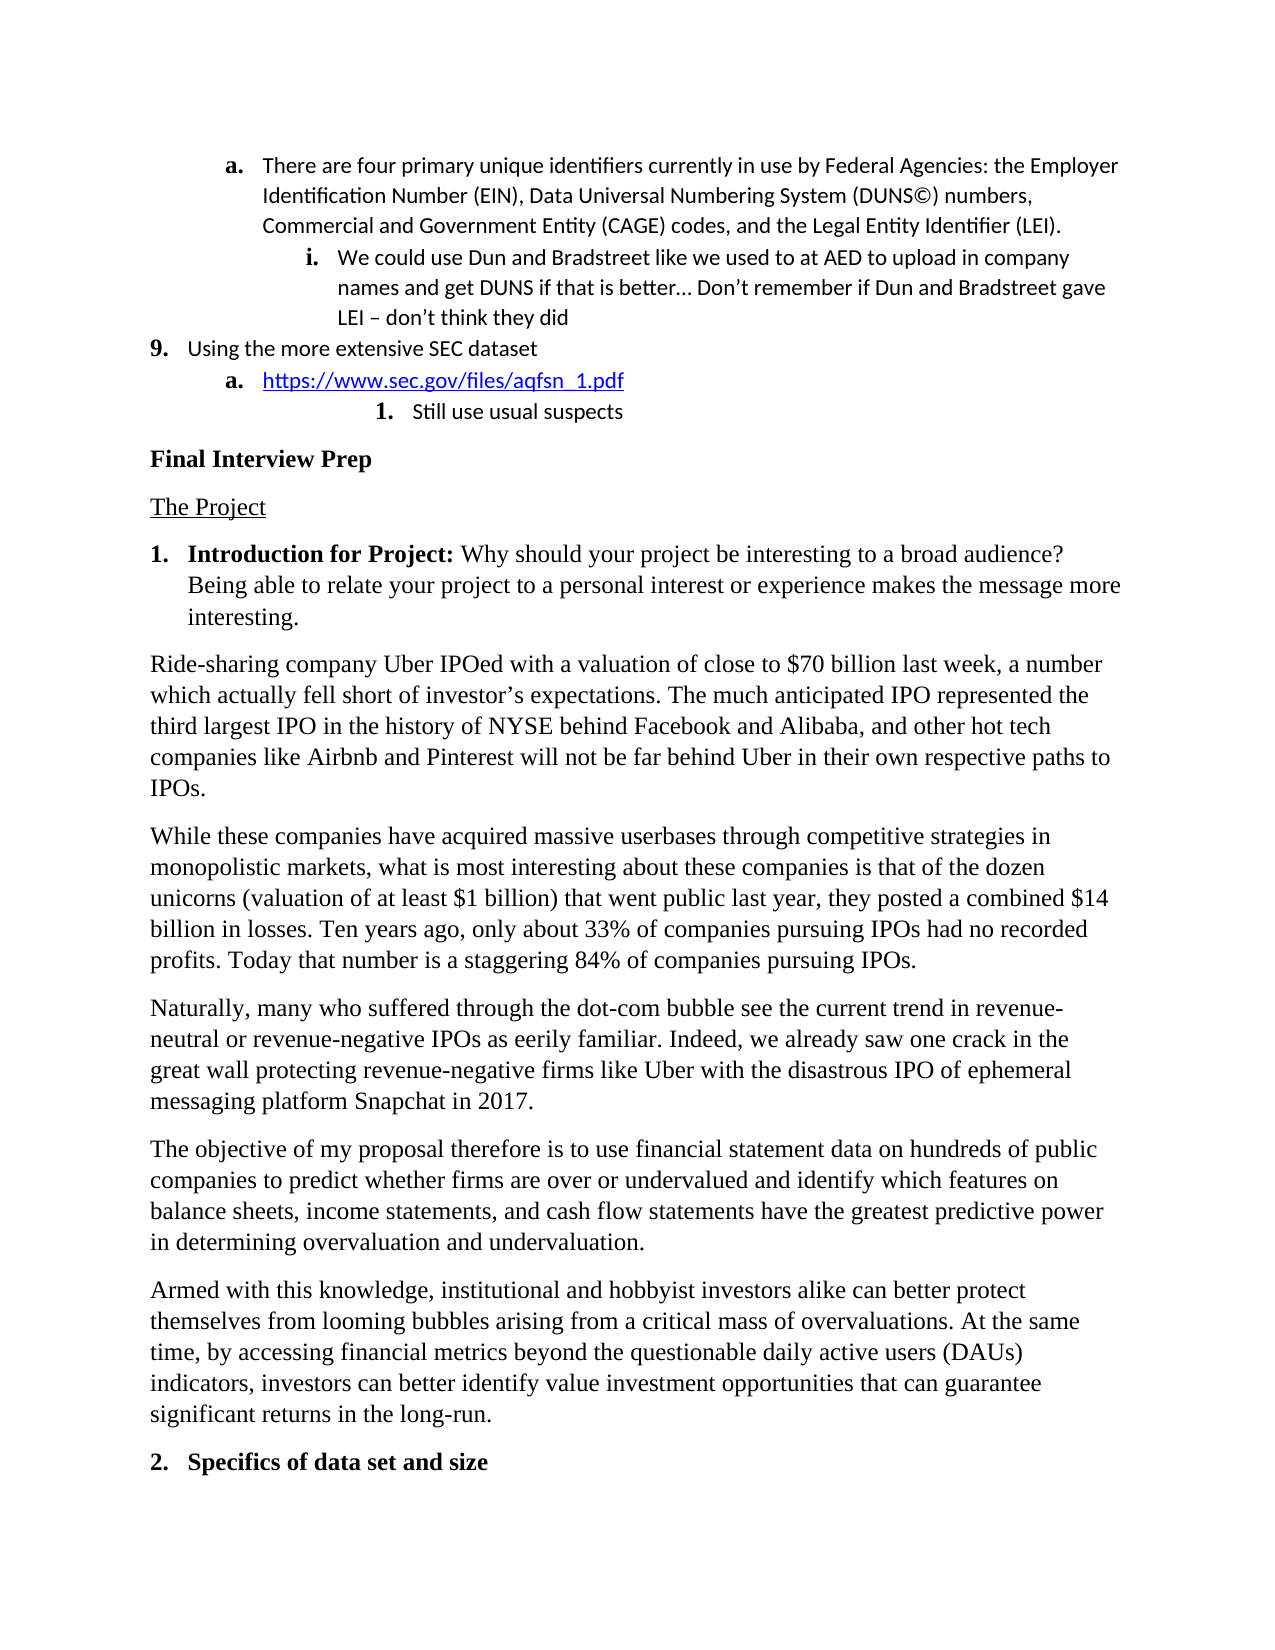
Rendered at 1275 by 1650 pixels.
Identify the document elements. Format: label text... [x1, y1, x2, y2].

list Specifics of data set and size [150, 1447, 1125, 1475]
text While these companies have acquired massive userbases through competitive strategies in monopolistic markets, what is most interesting about these companies is that of the dozen unicorns (valuation of at least $1 billion) that went public last year, they posted a combined $14 billion in losses. Ten years ago, only about 33% of companies pursuing IPOs had no recorded profits. Today that number is a staggering 84% of companies pursuing IPOs. [150, 821, 1125, 974]
text The Project [150, 492, 1125, 521]
text Naturally, many who suffered through the dot-com bubble see the current trend in revenue-neutral or revenue-negative IPOs as eerily familiar. Indeed, we already saw one crack in the great wall protecting revenue-negative firms like Uber with the disastrous IPO of ephemeral messaging platform Snapchat in 2017. [150, 993, 1125, 1115]
list There are four primary unique identifiers currently in use by Federal Agencies: the Employer Identification Number (EIN), Data Universal Numbering System (DUNS©) numbers, Commercial and Government Entity (CAGE) codes, and the Legal Entity Identifier (LEI). [225, 150, 1125, 239]
list Introduction for Project: Why should your project be interesting to a broad audience? Being able to relate your project to a personal interest or experience makes the message more interesting. [150, 539, 1125, 630]
text Final Interview Prep [150, 444, 1125, 473]
text Armed with this knowledge, institutional and hobbyist investors alike can better protect themselves from looming bubbles arising from a critical mass of overvaluations. At the same time, by accessing financial metrics beyond the questionable daily active users (DAUs) indicators, investors can better identify value investment opportunities that can guarantee significant returns in the long-run. [150, 1275, 1125, 1428]
text Ride-sharing company Uber IPOed with a valuation of close to $70 billion last week, a number which actually fell short of investor’s expectations. The much anticipated IPO represented the third largest IPO in the history of NYSE behind Facebook and Alibaba, and other hot tech companies like Airbnb and Pinterest will not be far behind Uber in their own respective paths to IPOs. [150, 649, 1125, 802]
text The objective of my proposal therefore is to use financial statement data on hundreds of public companies to predict whether firms are over or undervalued and identify which features on balance sheets, income statements, and cash flow statements have the greatest predictive power in determining overvaluation and undervaluation. [150, 1134, 1125, 1256]
list We could use Dun and Bradstreet like we used to at AED to upload in company names and get DUNS if that is better… Don’t remember if Dun and Bradstreet gave LEI – don’t think they did [319, 242, 1125, 331]
list Still use usual suspects [375, 396, 1125, 425]
list https://www.sec.gov/files/aqfsn_1.pdf [225, 365, 1125, 394]
list Using the more extensive SEC dataset [150, 333, 1125, 362]
